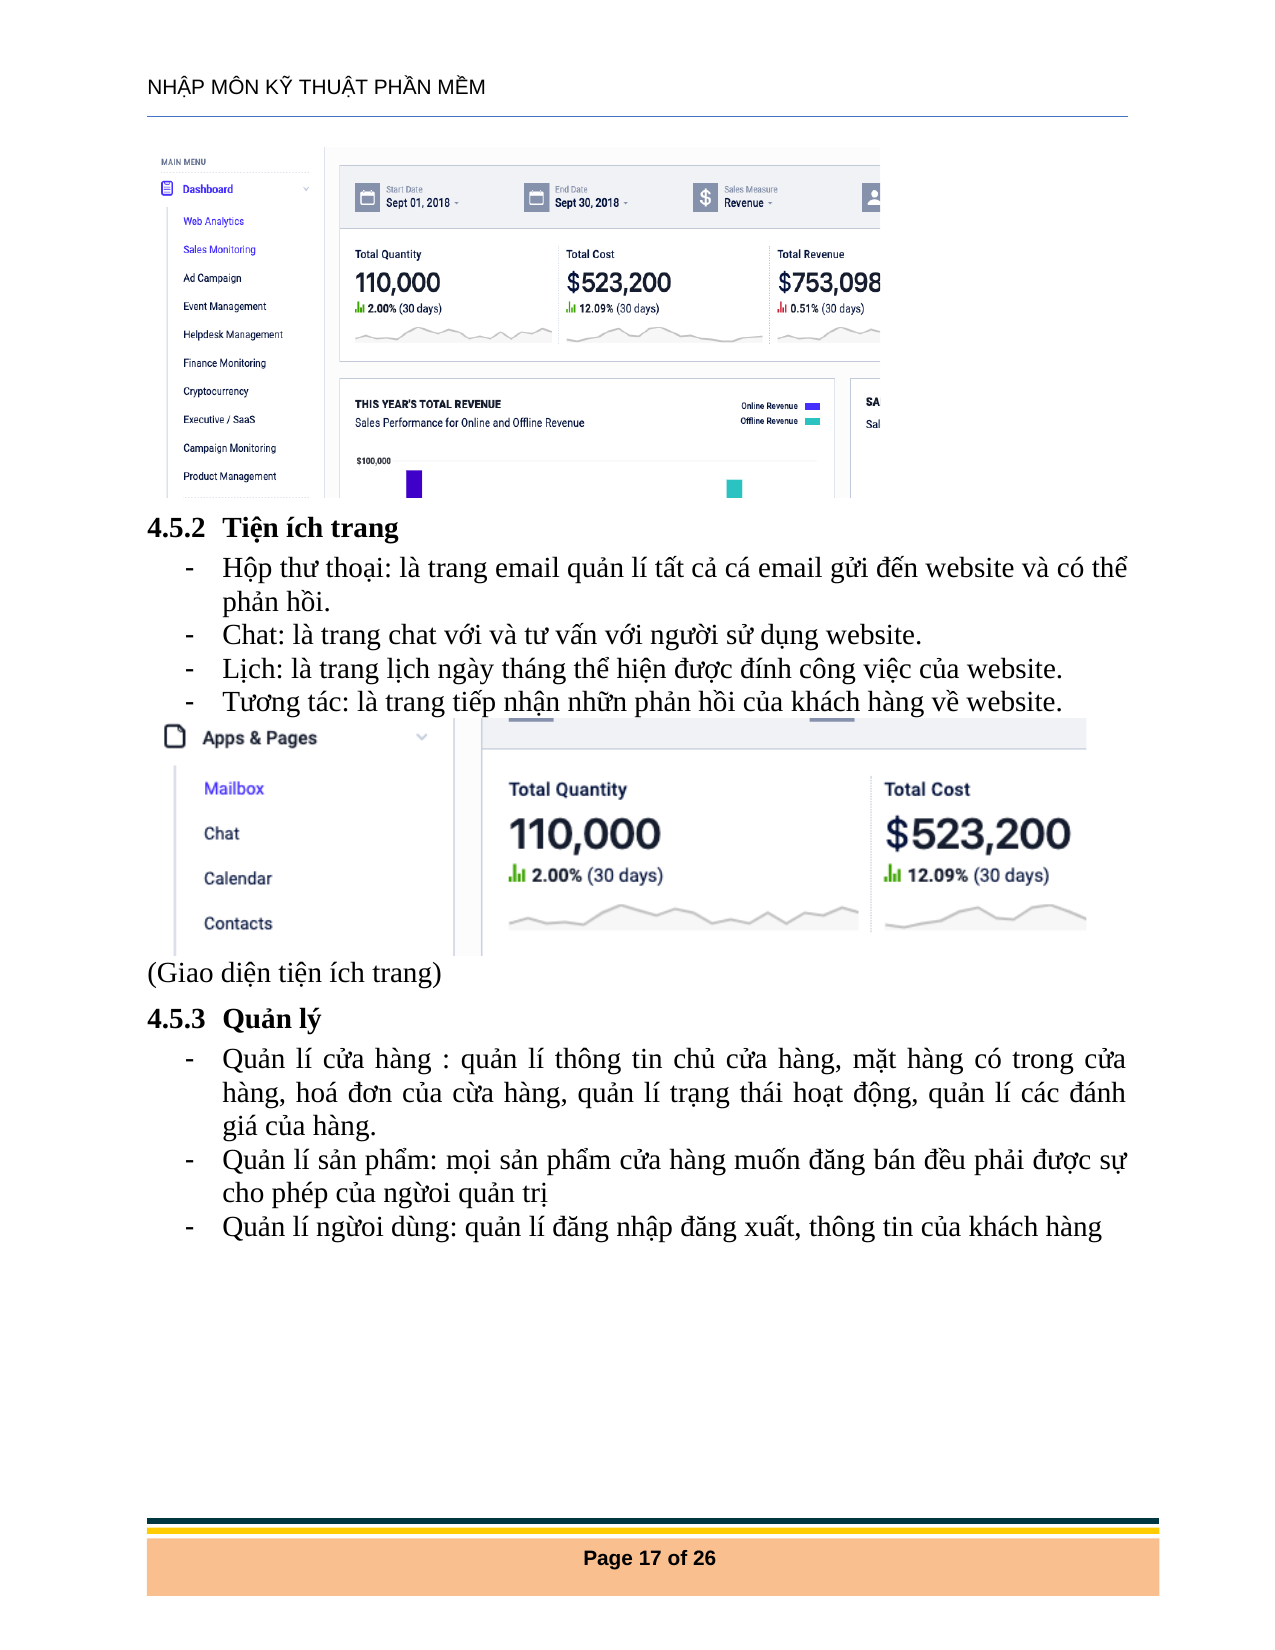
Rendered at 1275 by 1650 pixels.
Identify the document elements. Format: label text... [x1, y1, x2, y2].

list Hộp thư thoại: là trang email quản lí tất cả cá email gửi đến website và có thể phản hồi. [184, 550, 1128, 617]
list Quản lí sản phẩm: mọi sản phẩm cửa hàng muốn đăng bán đều phải được sự cho phép của ngừoi quản trị [184, 1142, 1128, 1209]
subtitle Tiện ích trang [147, 510, 1128, 544]
list (Giao diện tiện ích trang) [147, 956, 1128, 989]
list Quản lí ngừoi dùng: quản lí đăng nhập đăng xuất, thông tin của khách hàng [184, 1209, 1128, 1243]
picture [147, 718, 1087, 956]
list Chat: là trang chat với và tư vấn với người sử dụng website. [184, 617, 1128, 651]
list Quản lí cửa hàng : quản lí thông tin chủ cửa hàng, mặt hàng có trong cửa hàng, hoá đơn của cừa hàng, quản lí trạng thái hoạt động, quản lí các đánh giá của hàng. [184, 1041, 1128, 1142]
subtitle Quản lý [147, 1002, 1128, 1035]
list Lịch: là trang lịch ngày tháng thể hiện được đính công việc của website. [184, 651, 1128, 684]
picture [147, 147, 881, 498]
list Tương tác: là trang tiếp nhận nhữn phản hồi của khách hàng về website. [184, 684, 1128, 718]
